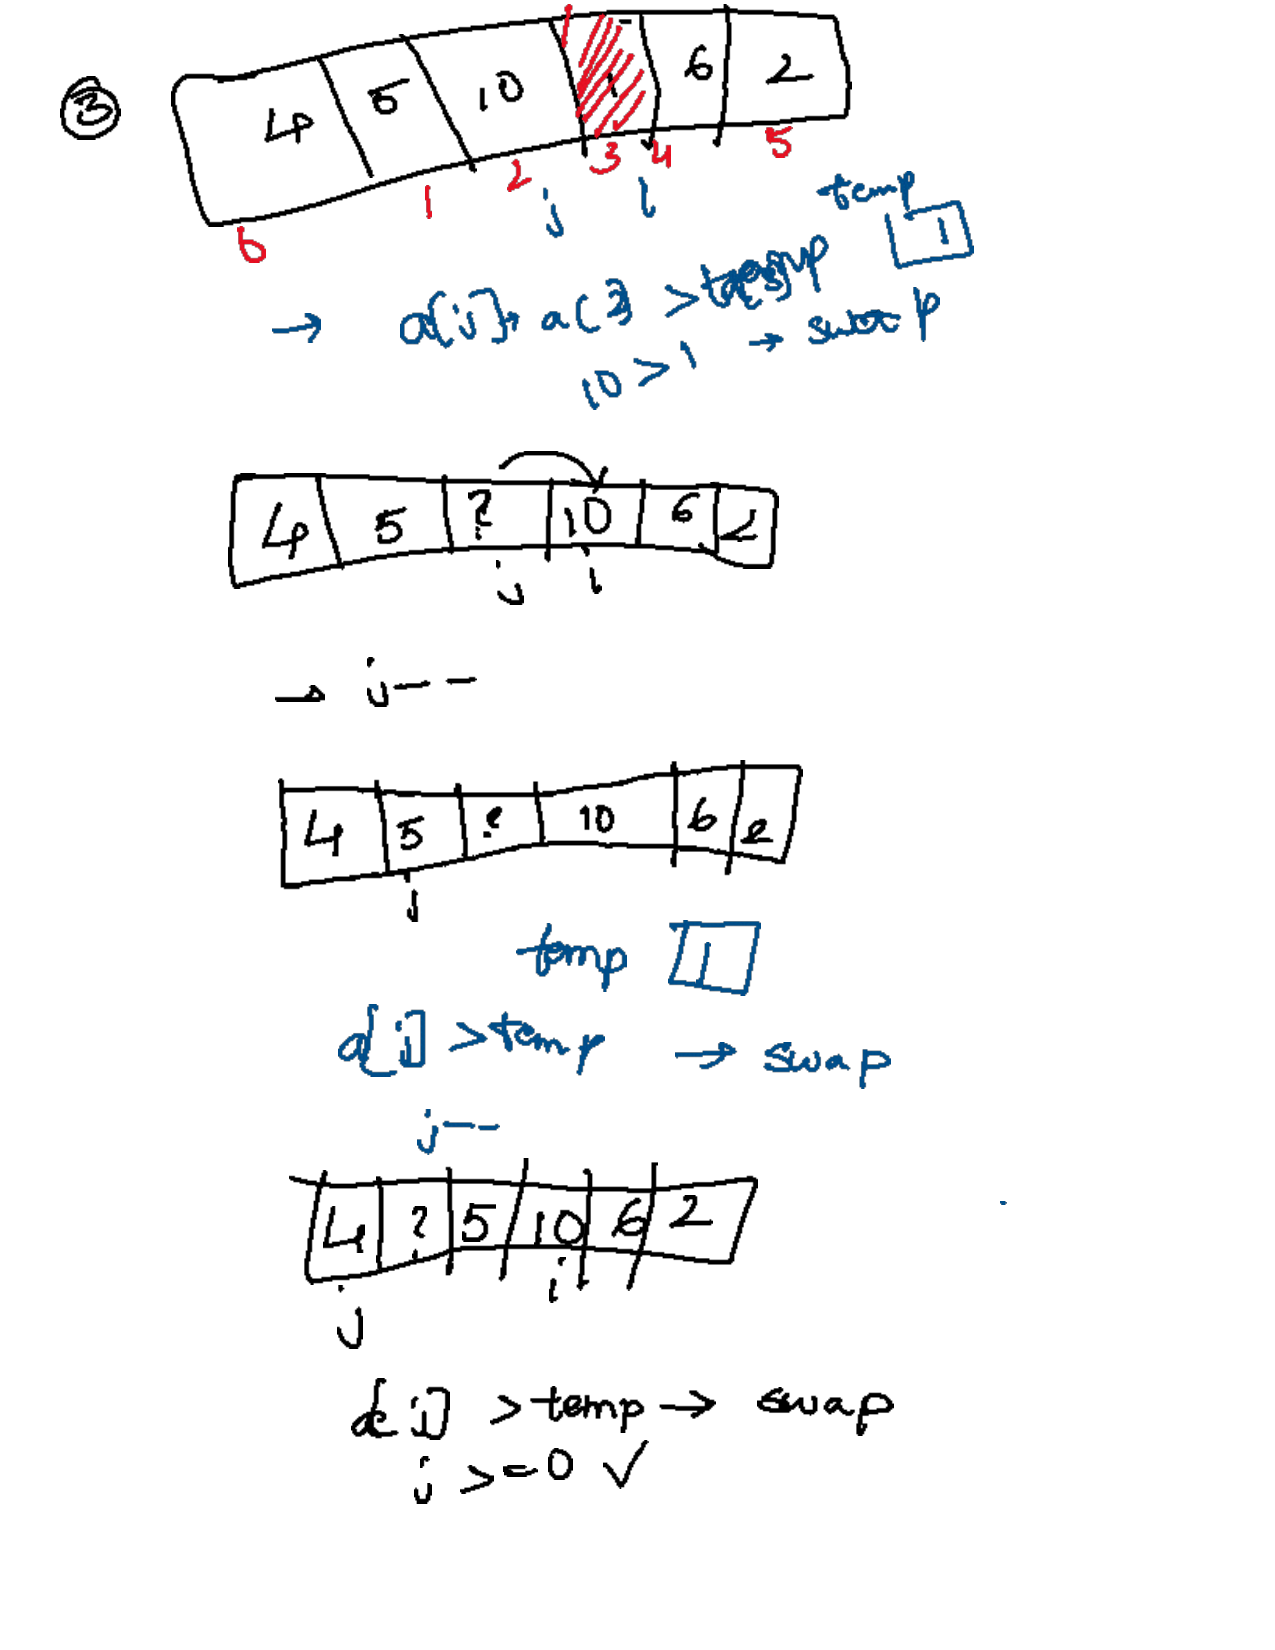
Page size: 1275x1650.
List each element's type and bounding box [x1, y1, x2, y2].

picture [414, 1483, 432, 1504]
picture [171, 4, 974, 410]
picture [490, 1386, 716, 1433]
picture [60, 76, 121, 140]
picture [367, 657, 477, 707]
picture [417, 1109, 500, 1155]
picture [228, 451, 779, 605]
picture [289, 1158, 758, 1349]
picture [338, 1004, 605, 1077]
picture [351, 1378, 450, 1440]
picture [503, 1465, 538, 1477]
picture [275, 685, 325, 702]
picture [603, 1440, 649, 1489]
picture [278, 760, 803, 996]
picture [548, 1448, 573, 1480]
picture [675, 1042, 891, 1089]
picture [272, 313, 321, 343]
picture [460, 1465, 494, 1494]
picture [420, 1456, 430, 1468]
picture [757, 1387, 894, 1436]
picture [516, 923, 627, 992]
